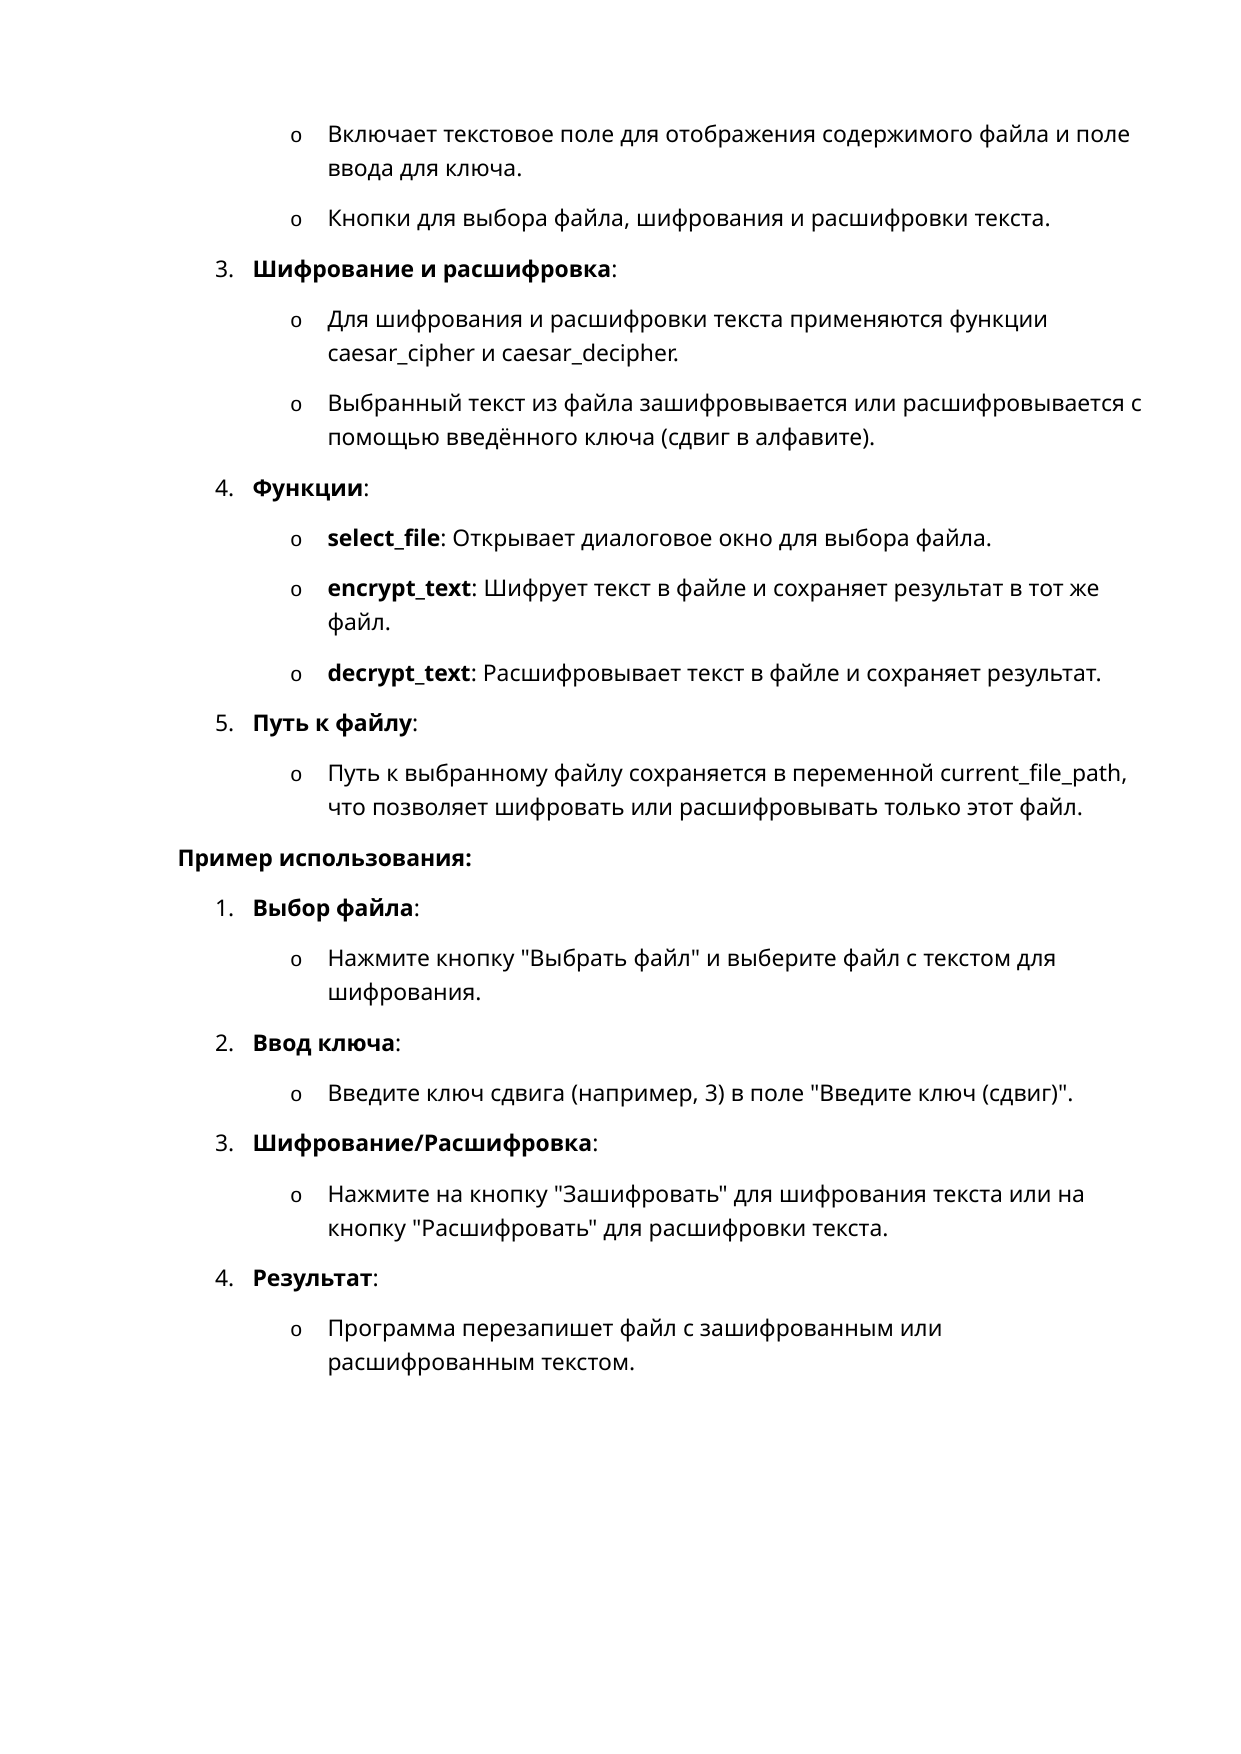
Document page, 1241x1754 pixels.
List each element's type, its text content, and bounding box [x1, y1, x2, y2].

list Результат: [215, 1262, 1152, 1293]
list Шифрование и расшифровка: [215, 253, 1152, 284]
list Введите ключ сдвига (например, 3) в поле "Введите ключ (сдвиг)". [290, 1077, 1152, 1108]
list Ввод ключа: [215, 1026, 1152, 1058]
list Путь к файлу: [215, 707, 1152, 738]
list encrypt_text: Шифрует текст в файле и сохраняет результат в тот же файл. [290, 572, 1152, 637]
list Включает текстовое поле для отображения содержимого файла и поле ввода для ключа. [290, 118, 1152, 183]
list Выбранный текст из файла зашифровывается или расшифровывается с помощью введённого ключа (сдвиг в алфавите). [290, 387, 1152, 452]
list Для шифрования и расшифровки текста применяются функции caesar_cipher и caesar_decipher. [290, 303, 1152, 368]
list Функции: [215, 471, 1152, 503]
list Шифрование/Расшифровка: [215, 1127, 1152, 1158]
list decrypt_text: Расшифровывает текст в файле и сохраняет результат. [290, 656, 1152, 688]
list Выбор файла: [215, 892, 1152, 923]
text Пример использования: [177, 841, 1152, 873]
list select_file: Открывает диалоговое окно для выбора файла. [290, 522, 1152, 553]
list Кнопки для выбора файла, шифрования и расшифровки текста. [290, 202, 1152, 233]
list Путь к выбранному файлу сохраняется в переменной current_file_path, что позволяет шифровать или расшифровывать только этот файл. [290, 757, 1152, 822]
list Программа перезапишет файл с зашифрованным или расшифрованным текстом. [290, 1312, 1152, 1377]
list Нажмите кнопку "Выбрать файл" и выберите файл с текстом для шифрования. [290, 942, 1152, 1007]
list Нажмите на кнопку "Зашифровать" для шифрования текста или на кнопку "Расшифровать" для расшифровки текста. [290, 1178, 1152, 1243]
